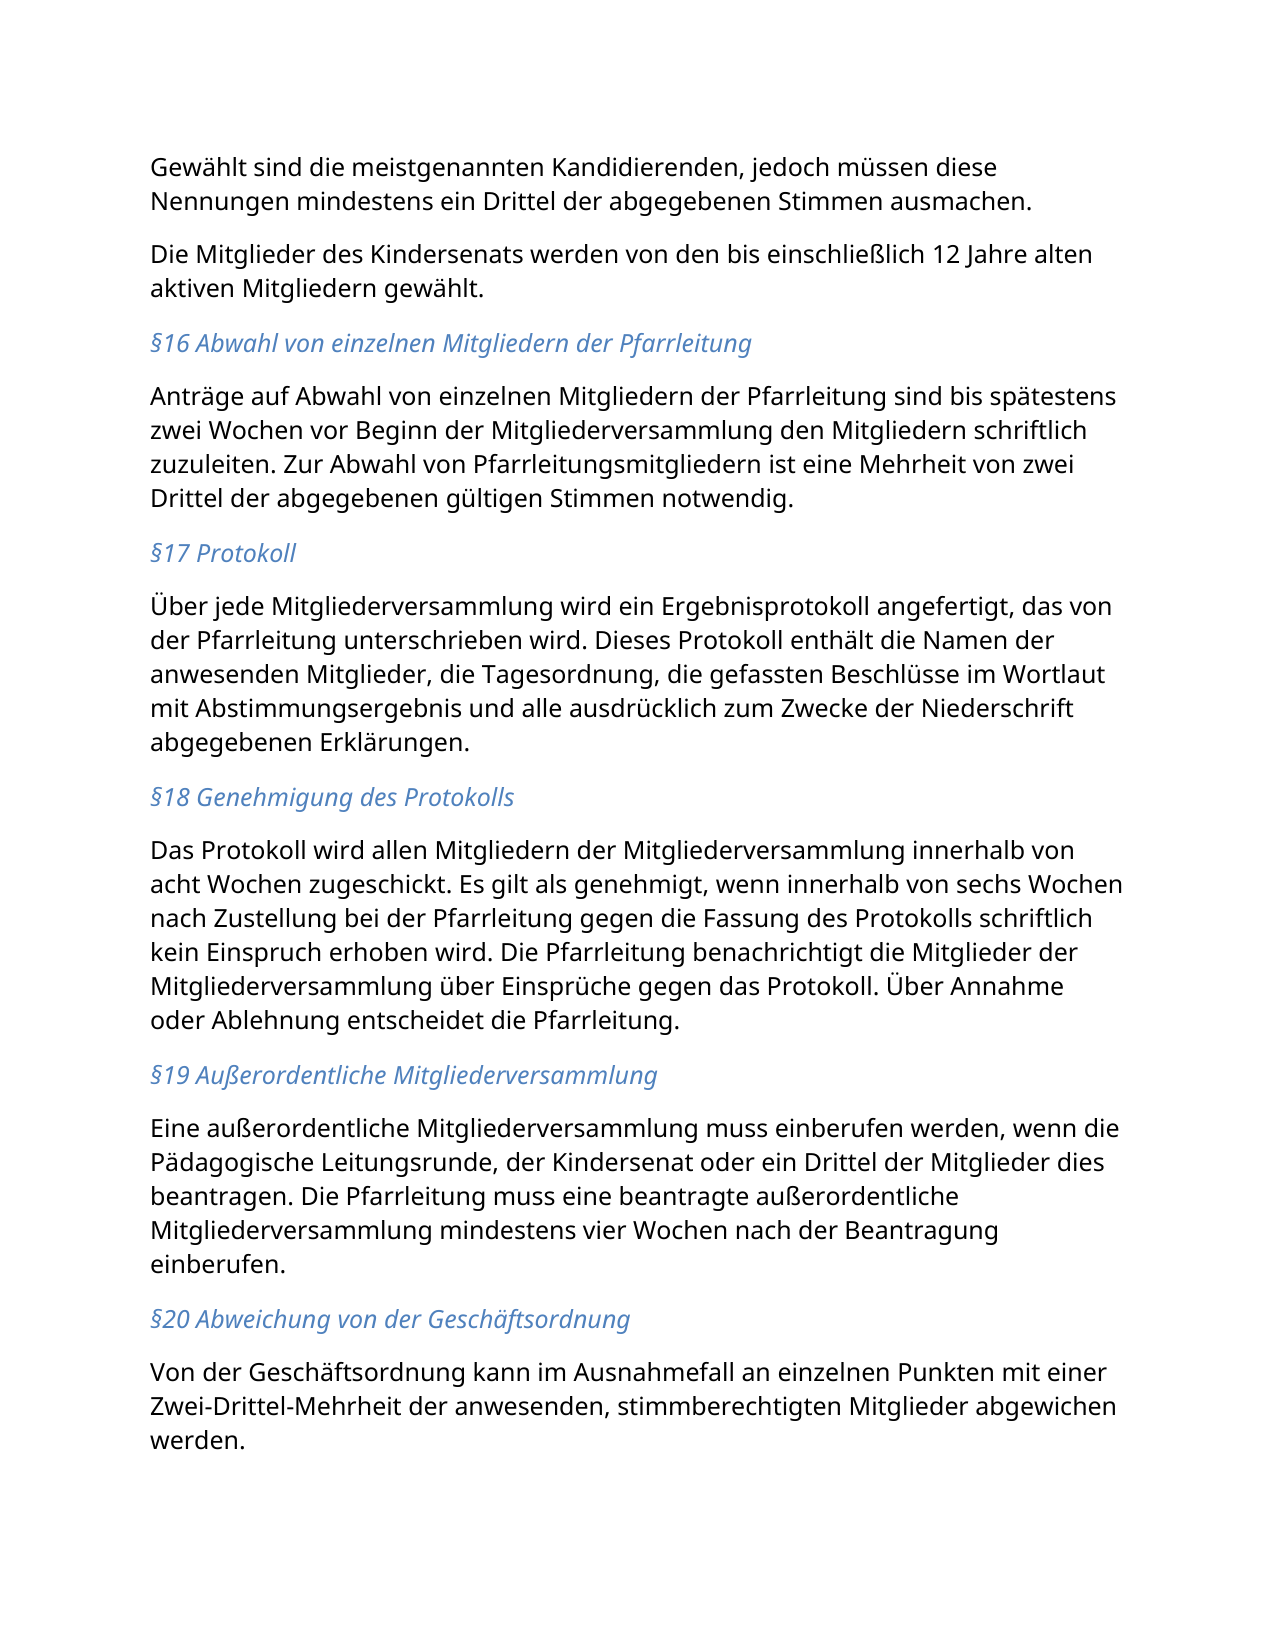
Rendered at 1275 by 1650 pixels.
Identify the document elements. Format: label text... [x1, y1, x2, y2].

subtitle §16 Abwahl von einzelnen Mitgliedern der Pfarrleitung [150, 326, 1125, 360]
text Die Mitglieder des Kindersenats werden von den bis einschließlich 12 Jahre alten aktiven Mitgliedern gewählt. [150, 237, 1125, 305]
text Über jede Mitgliederversammlung wird ein Ergebnisprotokoll angefertigt, das von der Pfarrleitung unterschrieben wird. Dieses Protokoll enthält die Namen der anwesenden Mitglieder, die Tagesordnung, die gefassten Beschlüsse im Wortlaut mit Abstimmungsergebnis und alle ausdrücklich zum Zwecke der Niederschrift abgegebenen Erklärungen. [150, 588, 1125, 759]
subtitle §17 Protokoll [150, 536, 1125, 570]
text Das Protokoll wird allen Mitgliedern der Mitgliederversammlung innerhalb von acht Wochen zugeschickt. Es gilt als genehmigt, wenn innerhalb von sechs Wochen nach Zustellung bei der Pfarrleitung gegen die Fassung des Protokolls schriftlich kein Einspruch erhoben wird. Die Pfarrleitung benachrichtigt die Mitglieder der Mitgliederversammlung über Einsprüche gegen das Protokoll. Über Annahme oder Ablehnung entscheidet die Pfarrleitung. [150, 832, 1125, 1037]
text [150, 150, 1125, 218]
subtitle §19 Außerordentliche Mitgliederversammlung [150, 1058, 1125, 1092]
subtitle §18 Genehmigung des Protokolls [150, 780, 1125, 814]
subtitle §20 Abweichung von der Geschäftsordnung [150, 1302, 1125, 1336]
text Anträge auf Abwahl von einzelnen Mitgliedern der Pfarrleitung sind bis spätestens zwei Wochen vor Beginn der Mitgliederversammlung den Mitgliedern schriftlich zuzuleiten. Zur Abwahl von Pfarrleitungsmitgliedern ist eine Mehrheit von zwei Drittel der abgegebenen gültigen Stimmen notwendig. [150, 379, 1125, 515]
text Von der Geschäftsordnung kann im Ausnahmefall an einzelnen Punkten mit einer Zwei-Drittel-Mehrheit der anwesenden, stimmberechtigten Mitglieder abgewichen werden. [150, 1354, 1125, 1457]
text Eine außerordentliche Mitgliederversammlung muss einberufen werden, wenn die Pädagogische Leitungsrunde, der Kindersenat oder ein Drittel der Mitglieder dies beantragen. Die Pfarrleitung muss eine beantragte außerordentliche Mitgliederversammlung mindestens vier Wochen nach der Beantragung einberufen. [150, 1111, 1125, 1281]
